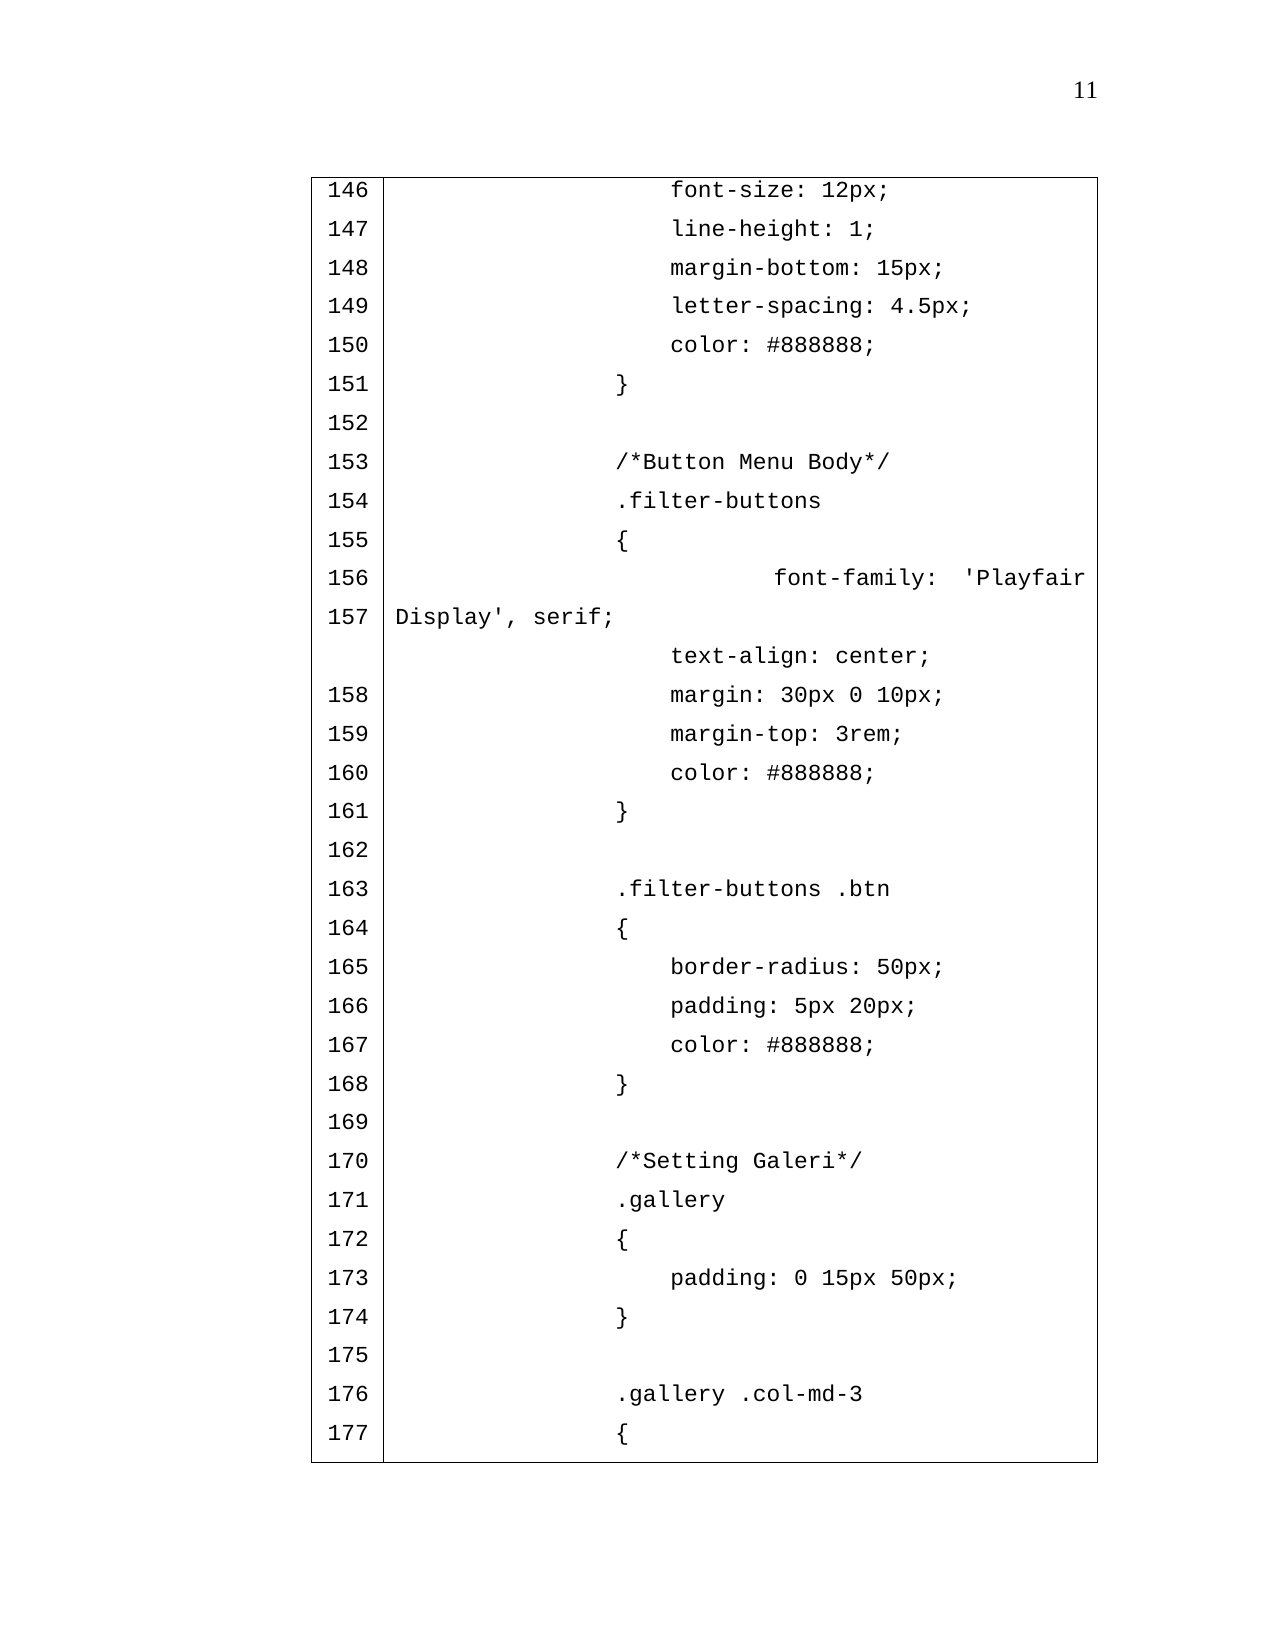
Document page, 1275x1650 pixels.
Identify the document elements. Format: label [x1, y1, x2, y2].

table_header [312, 178, 383, 1462]
table_header [384, 178, 1097, 1462]
